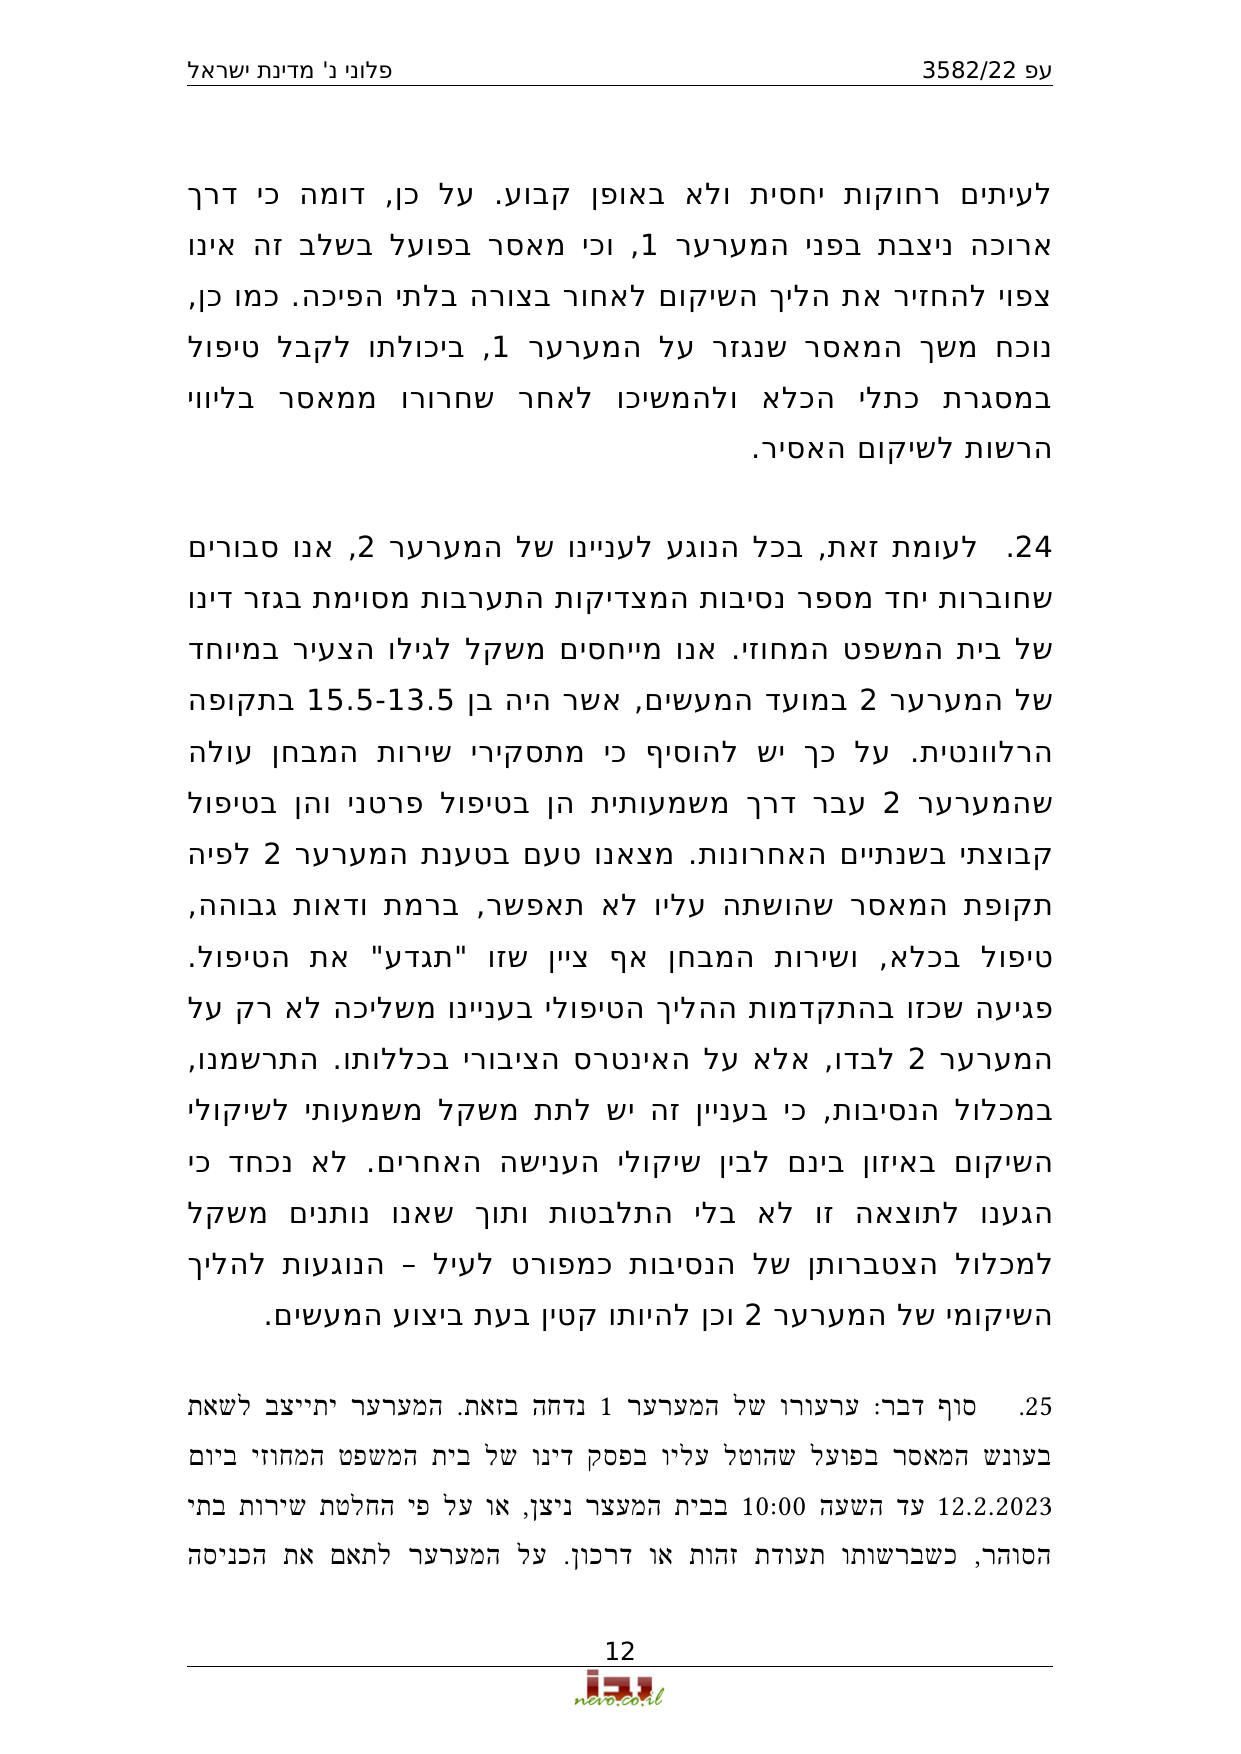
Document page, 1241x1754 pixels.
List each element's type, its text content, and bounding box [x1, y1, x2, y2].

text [187, 177, 1053, 466]
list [187, 1389, 1053, 1572]
picture [574, 1669, 666, 1707]
text 24. לעומת זאת, בכל הנוגע לעניינו של המערער 2, אנו סבורים שחוברות יחד מספר נסיבות המצדיקות התערבות מסוימת בגזר דינו של בית המשפט המחוזי. אנו מייחסים משקל לגילו הצעיר במיוחד של המערער 2 במועד המעשים, אשר היה בן 15.5-13.5 בתקופה הרלוונטית. על כך יש להוסיף כי מתסקירי שירות המבחן עולה שהמערער 2 עבר דרך משמעותית הן בטיפול פרטני והן בטיפול קבוצתי בשנתיים האחרונות. מצאנו טעם בטענת המערער 2 לפיה תקופת המאסר שהושתה עליו לא תאפשר, ברמת ודאות גבוהה, טיפול בכלא, ושירות המבחן אף ציין שזו "תגדע" את הטיפול. פגיעה שכזו בהתקדמות ההליך הטיפולי בעניינו משליכה לא רק על המערער 2 לבדו, אלא על האינטרס הציבורי בכללותו. התרשמנו, במכלול הנסיבות, כי בעניין זה יש לתת משקל משמעותי לשיקולי השיקום באיזון בינם לבין שיקולי הענישה האחרים. לא נכחד כי הגענו לתוצאה זו לא בלי התלבטות ותוך שאנו נותנים משקל למכלול הצטברותן של הנסיבות כמפורט לעיל – הנוגעות להליך השיקומי של המערער 2 וכן להיותו קטין בעת ביצוע המעשים. [187, 530, 1053, 1333]
